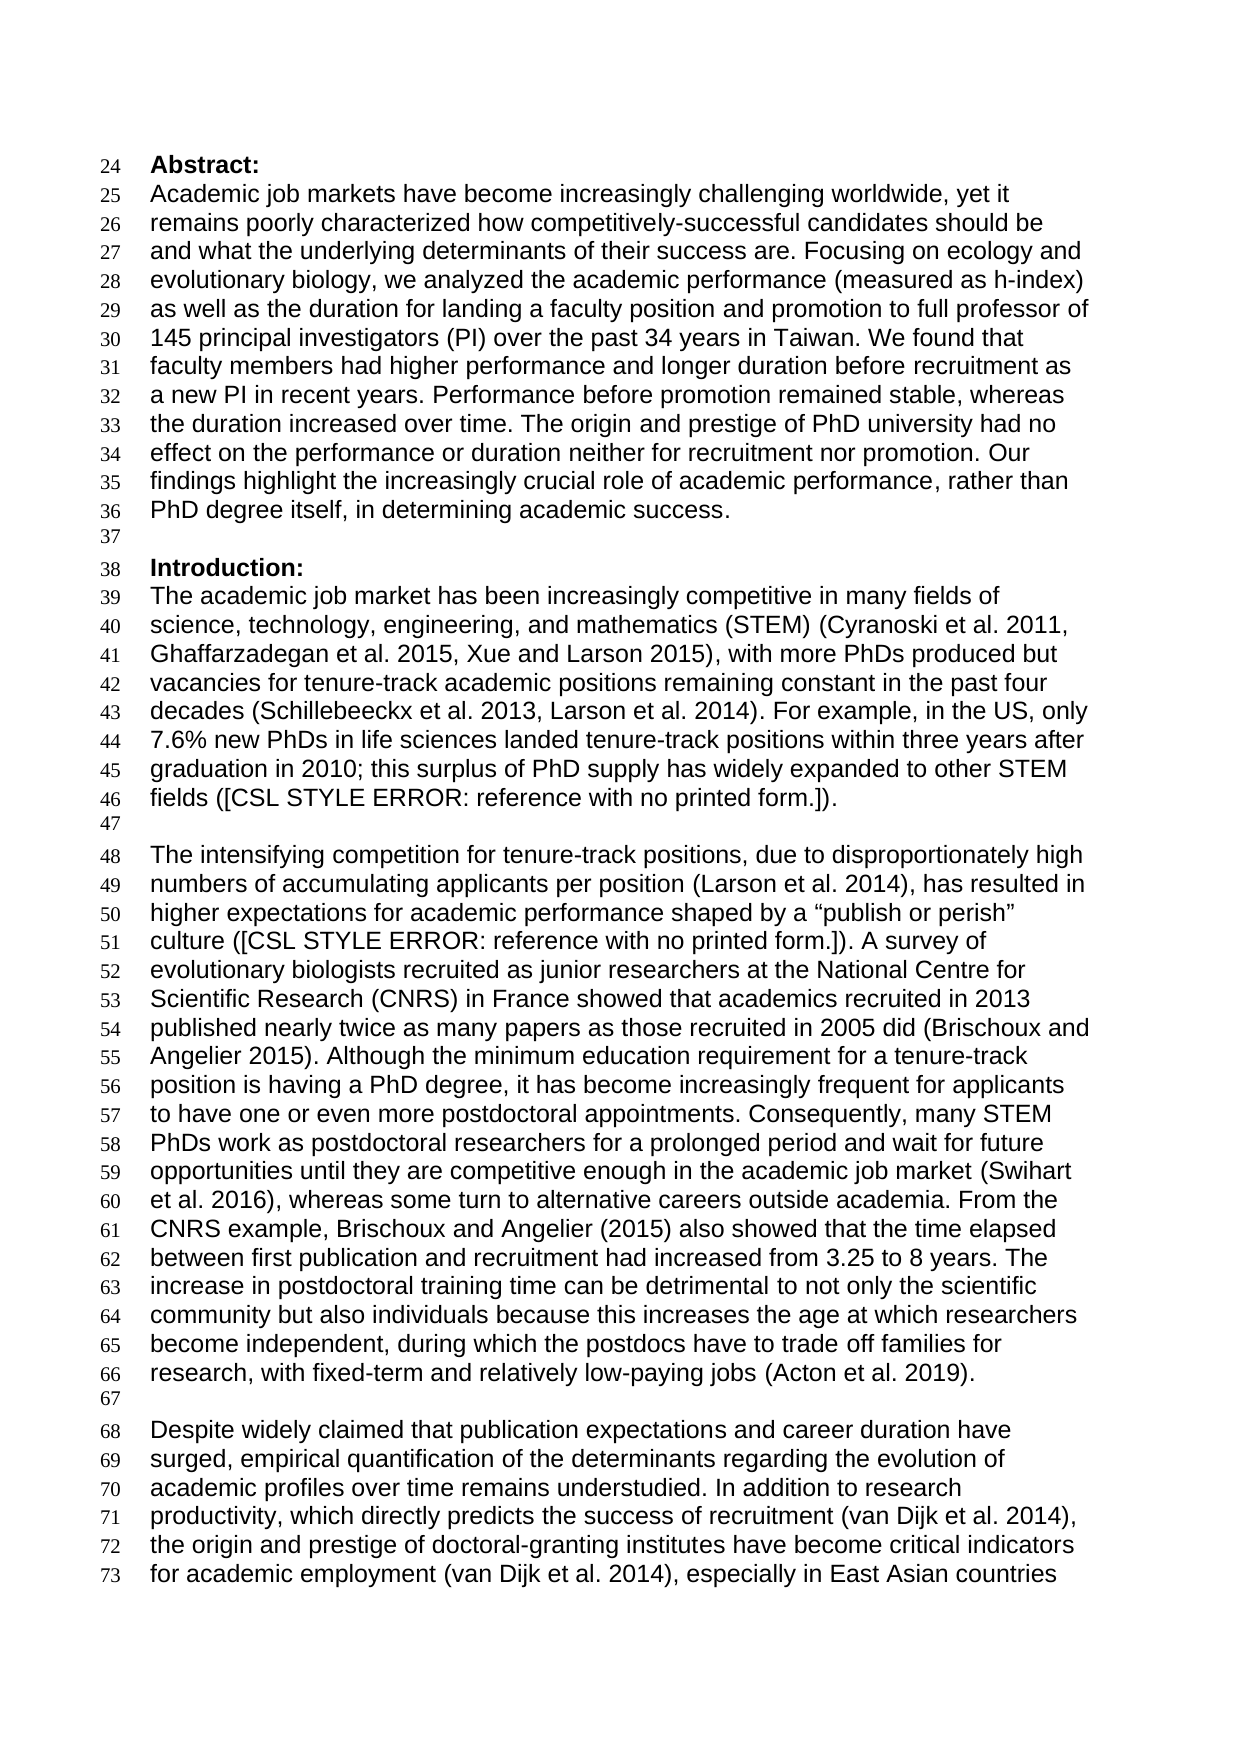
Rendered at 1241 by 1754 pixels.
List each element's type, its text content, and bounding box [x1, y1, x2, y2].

text The academic job market has been increasingly competitive in many fields of science, technology, engineering, and mathematics (STEM) , with more PhDs produced but vacancies for tenure-track academic positions remaining constant in the past four decades . For example, in the US, only 7.6% new PhDs in life sciences landed tenure-track positions within three years after graduation in 2010; this surplus of PhD supply has widely expanded to other STEM fields . [150, 581, 1090, 811]
text Abstract: [150, 150, 1090, 179]
text Introduction: [150, 552, 1090, 581]
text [150, 1415, 1090, 1587]
text Academic job markets have become increasingly challenging worldwide, yet it remains poorly characterized how competitively-successful candidates should be and what the underlying determinants of their success are. Focusing on ecology and evolutionary biology, we analyzed the academic performance (measured as h-index) as well as the duration for landing a faculty position and promotion to full professor of 145 principal investigators (PI) over the past 34 years in Taiwan. We found that faculty members had higher performance and longer duration before recruitment as a new PI in recent years. Performance before promotion remained stable, whereas the duration increased over time. The origin and prestige of PhD university had no effect on the performance or duration neither for recruitment nor promotion. Our findings highlight the increasingly crucial role of academic performance, rather than PhD degree itself, in determining academic success. [150, 179, 1090, 524]
text The intensifying competition for tenure-track positions, due to disproportionately high numbers of accumulating applicants per position , has resulted in higher expectations for academic performance shaped by a “publish or perish” culture . A survey of evolutionary biologists recruited as junior researchers at the National Centre for Scientific Research (CNRS) in France showed that academics recruited in 2013 published nearly twice as many papers as those recruited in 2005 did . Although the minimum education requirement for a tenure-track position is having a PhD degree, it has become increasingly frequent for applicants to have one or even more postdoctoral appointments. Consequently, many STEM PhDs work as postdoctoral researchers for a prolonged period and wait for future opportunities until they are competitive enough in the academic job market , whereas some turn to alternative careers outside academia. From the CNRS example, Brischoux and Angelier (2015) also showed that the time elapsed between first publication and recruitment had increased from 3.25 to 8 years. The increase in postdoctoral training time can be detrimental to not only the scientific community but also individuals because this increases the age at which researchers become independent, during which the postdocs have to trade off families for research, with fixed-term and relatively low-paying jobs . [150, 840, 1090, 1386]
